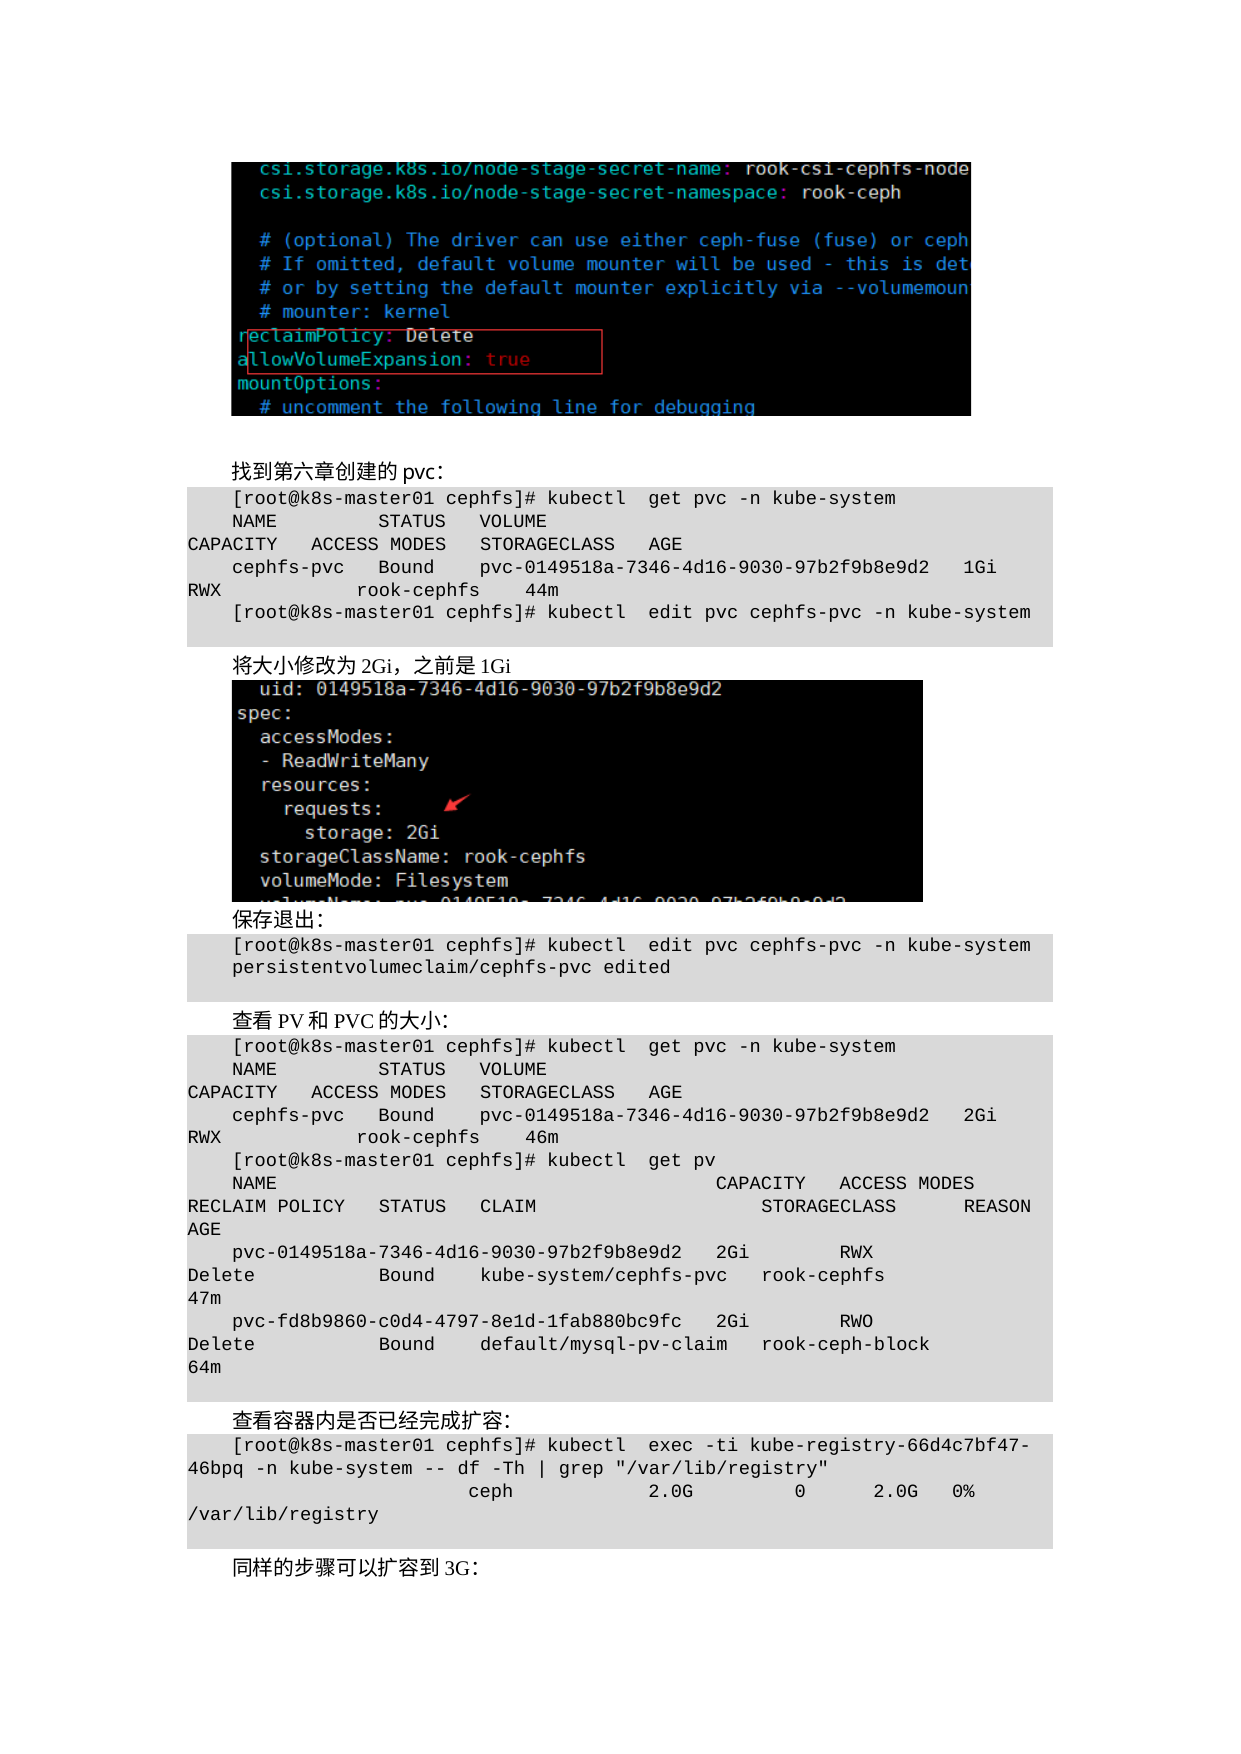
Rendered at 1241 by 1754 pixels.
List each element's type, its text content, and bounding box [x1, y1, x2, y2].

text [root@k8s-master01 cephfs]# kubectl get pv [187, 1149, 1053, 1172]
text [root@k8s-master01 cephfs]# kubectl edit pvc cephfs-pvc -n kube-system [187, 934, 1053, 957]
text 查看PV和PVC的大小： [187, 1002, 1053, 1035]
picture [231, 162, 972, 416]
text [root@k8s-master01 cephfs]# kubectl get pvc -n kube-system [187, 1035, 1053, 1058]
picture [231, 680, 923, 902]
text cephfs-pvc Bound pvc-0149518a-7346-4d16-9030-97b2f9b8e9d2 2Gi RWX rook-cephfs 46m [187, 1104, 1053, 1149]
text 将大小修改为2Gi，之前是1Gi [187, 647, 1053, 680]
text [root@k8s-master01 cephfs]# kubectl get pvc -n kube-system [187, 487, 1053, 510]
text 查看容器内是否已经完成扩容： [187, 1402, 1053, 1434]
text [root@k8s-master01 cephfs]# kubectl edit pvc cephfs-pvc -n kube-system [187, 602, 1053, 624]
text 找到第六章创建的pvc： [231, 454, 1053, 487]
text 保存退出： [187, 901, 1053, 934]
text cephfs-pvc Bound pvc-0149518a-7346-4d16-9030-97b2f9b8e9d2 1Gi RWX rook-cephfs 44m [187, 556, 1053, 602]
text pvc-fd8b9860-c0d4-4797-8e1d-1fab880bc9fc 2Gi RWO Delete Bound default/mysql-pv-claim rook-ceph-block 64m [187, 1310, 1053, 1379]
text NAME STATUS VOLUME CAPACITY ACCESS MODES STORAGECLASS AGE [187, 1058, 1053, 1104]
text persistentvolumeclaim/cephfs-pvc edited [187, 957, 1053, 979]
text 同样的步骤可以扩容到3G： [187, 1549, 1053, 1581]
text NAME CAPACITY ACCESS MODES RECLAIM POLICY STATUS CLAIM STORAGECLASS REASON AGE [187, 1172, 1053, 1241]
text pvc-0149518a-7346-4d16-9030-97b2f9b8e9d2 2Gi RWX Delete Bound kube-system/cephfs-pvc rook-cephfs 47m [187, 1241, 1053, 1310]
text NAME STATUS VOLUME CAPACITY ACCESS MODES STORAGECLASS AGE [187, 510, 1053, 556]
text [root@k8s-master01 cephfs]# kubectl exec -ti kube-registry-66d4c7bf47-46bpq -n kube-system -- df -Th | grep "/var/lib/registry" [187, 1434, 1053, 1480]
text ceph 2.0G 0 2.0G 0% /var/lib/registry [187, 1480, 1053, 1526]
